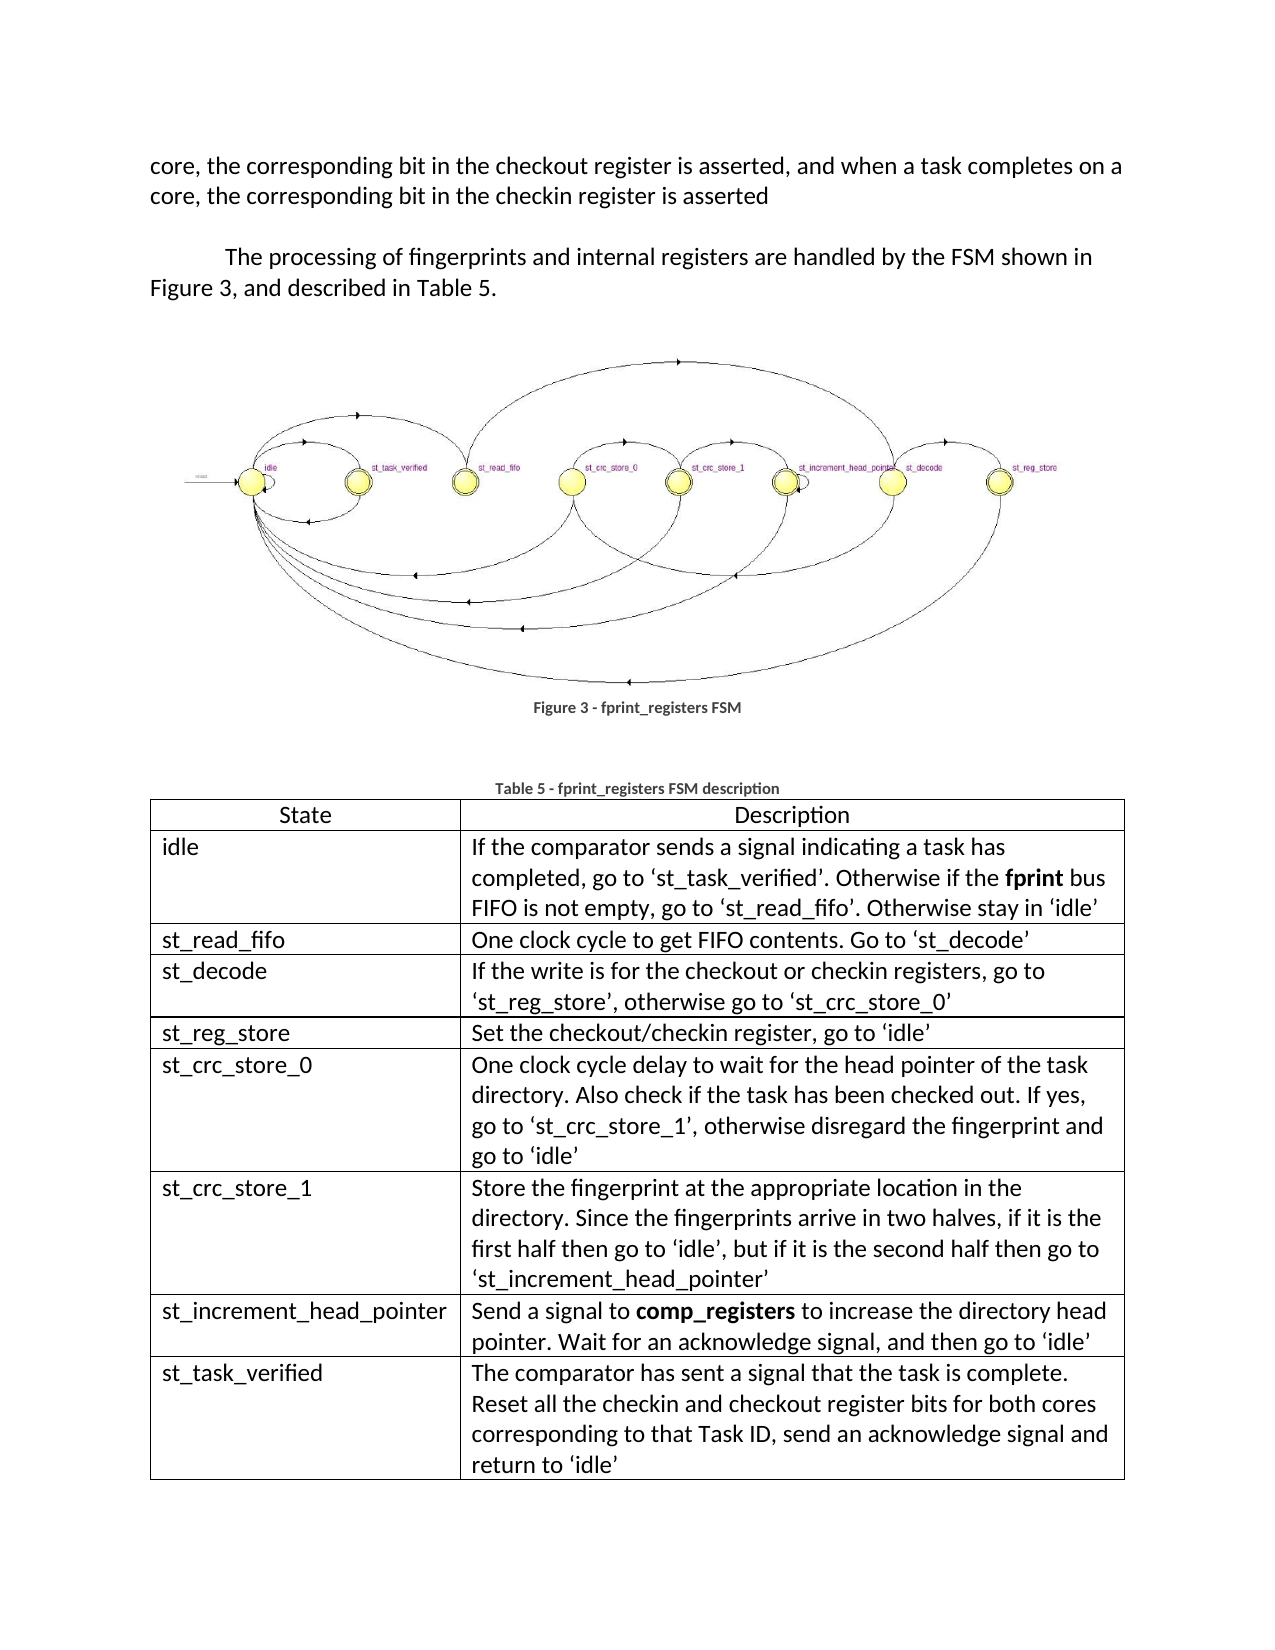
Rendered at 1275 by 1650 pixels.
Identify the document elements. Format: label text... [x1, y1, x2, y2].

table_cell One clock cycle delay to wait for the head pointer of the task directory. Also check if the task has been checked out. If yes, go to ‘st_crc_store_1’, otherwise disregard the fingerprint and go to ‘idle’ [461, 1049, 1124, 1171]
table_header Description [461, 800, 1124, 830]
table_cell Store the fingerprint at the appropriate location in the directory. Since the fingerprints arrive in two halves, if it is the first half then go to ‘idle’, but if it is the second half then go to ‘st_increment_head_pointer’ [461, 1172, 1124, 1294]
table_cell st_decode [151, 955, 460, 1016]
table_cell If the write is for the checkout or checkin registers, go to ‘st_reg_store’, otherwise go to ‘st_crc_store_0’ [461, 955, 1124, 1016]
table_cell st_read_fifo [151, 924, 460, 954]
text The processing of fingerprints and internal registers are handled by the FSM shown in Figure 3, and described in Table 5. [150, 242, 1125, 303]
table_cell st_increment_head_pointer [151, 1295, 460, 1356]
table_cell Set the checkout/checkin register, go to ‘idle’ [461, 1018, 1124, 1048]
table_cell One clock cycle to get FIFO contents. Go to ‘st_decode’ [461, 924, 1124, 954]
table_cell The comparator has sent a signal that the task is complete. Reset all the checkin and checkout register bits for both cores corresponding to that Task ID, send an acknowledge signal and return to ‘idle’ [461, 1357, 1124, 1479]
table_cell idle [151, 831, 460, 923]
picture [150, 333, 1125, 697]
table_cell st_reg_store [151, 1018, 460, 1048]
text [150, 150, 1125, 211]
table_cell If the comparator sends a signal indicating a task has completed, go to ‘st_task_verified’. Otherwise if the fprint bus FIFO is not empty, go to ‘st_read_fifo’. Otherwise stay in ‘idle’ [461, 831, 1124, 923]
table_cell Send a signal to comp_registers to increase the directory head pointer. Wait for an acknowledge signal, and then go to ‘idle’ [461, 1295, 1124, 1356]
table_header State [151, 800, 460, 830]
table_cell st_crc_store_1 [151, 1172, 460, 1294]
table_cell st_task_verified [151, 1357, 460, 1479]
table_cell st_crc_store_0 [151, 1049, 460, 1171]
